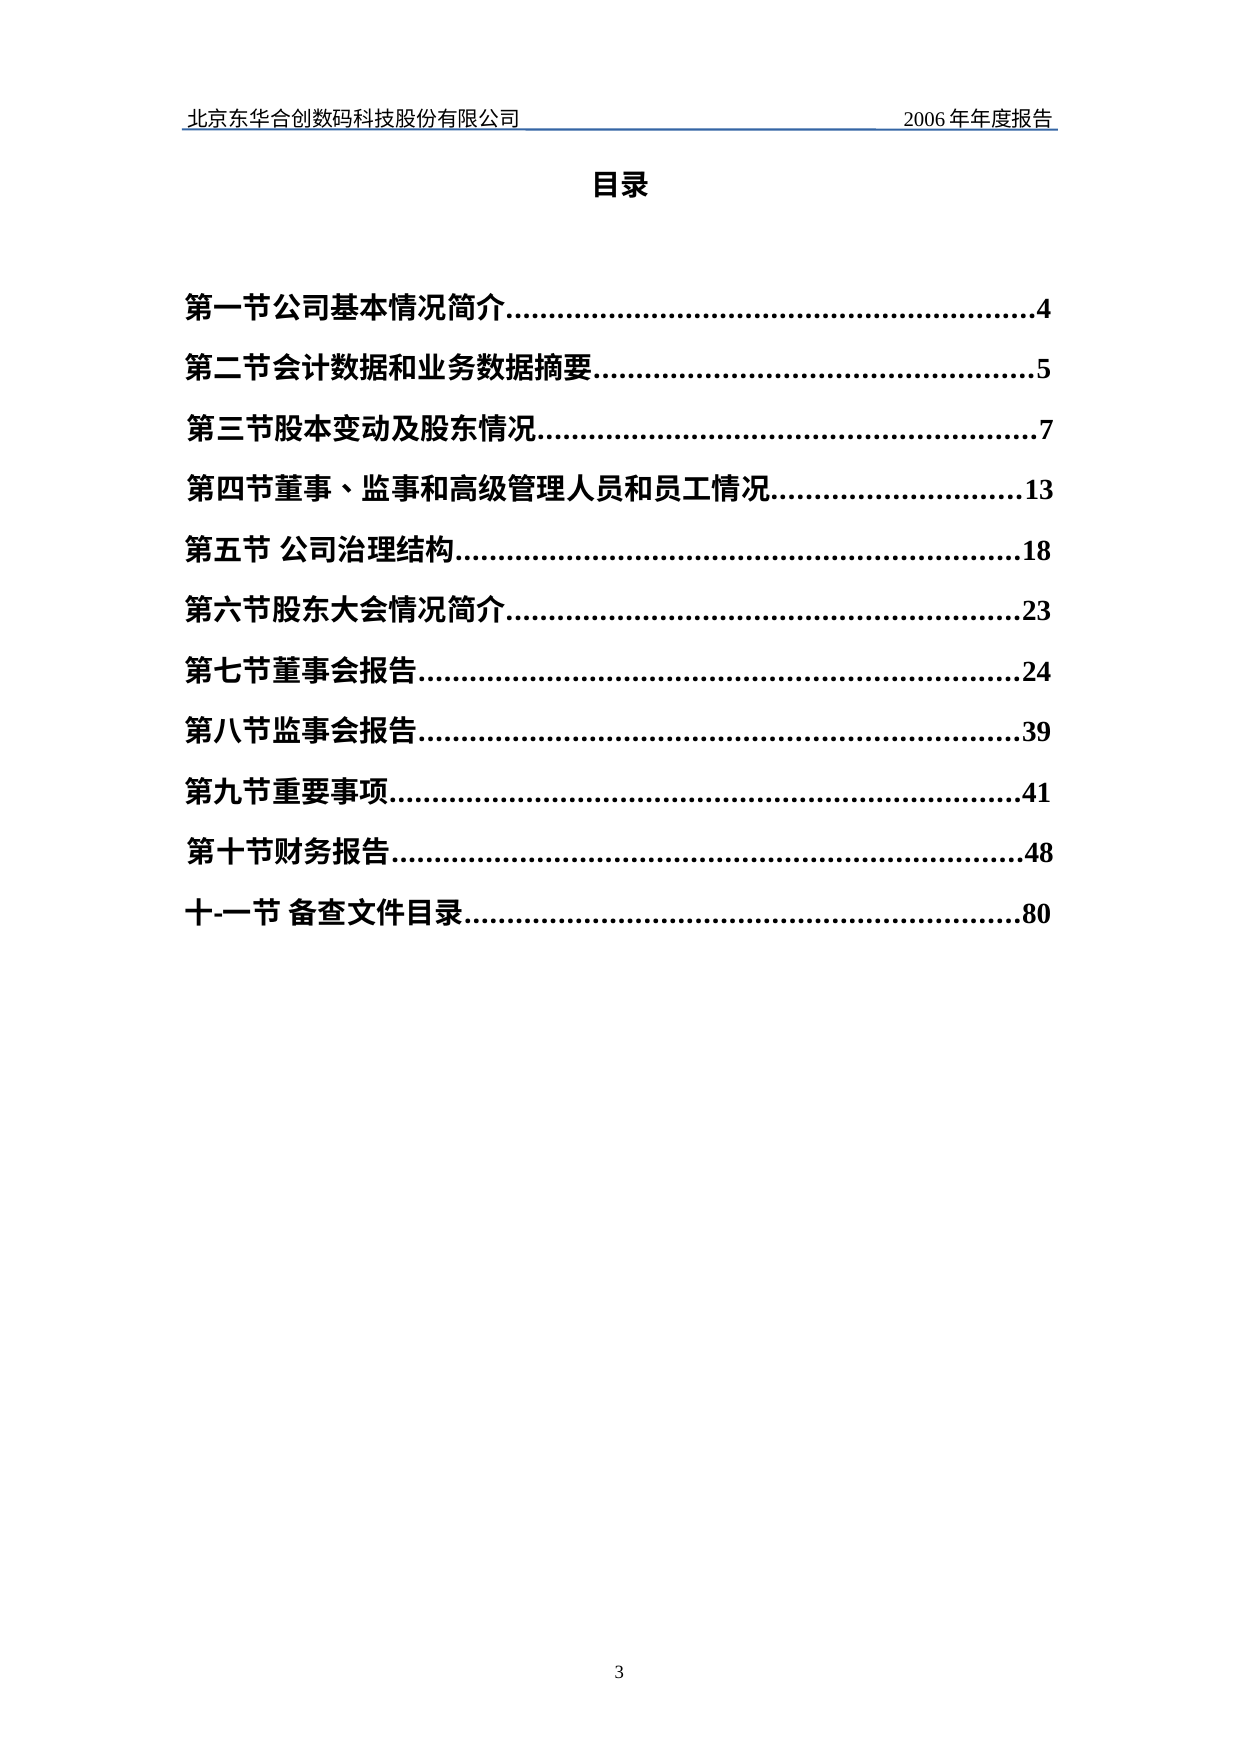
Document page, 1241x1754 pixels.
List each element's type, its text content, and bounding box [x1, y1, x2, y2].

text 第八节监事会报告 39 [145, 711, 1095, 750]
text 第六节股东大会情况简介 23 [145, 590, 1095, 629]
text 第十节财务报告 48 [145, 832, 1095, 871]
text 第七节董事会报告 24 [145, 650, 1095, 690]
text 第三节股本变动及股东情况 7 [145, 408, 1095, 448]
text 第二节会计数据和业务数据摘要 5 [145, 348, 1095, 387]
text 第九节重要事项 41 [145, 771, 1095, 811]
text 第一节公司基本情况简介 4 [145, 287, 1095, 327]
text 第五节 公司治理结构 18 [145, 529, 1095, 569]
text 目录 [145, 164, 1095, 204]
text 第四节董事、监事和高级管理人员和员工情况 13 [145, 469, 1095, 508]
text 十-一节 备查文件目录 80 [145, 892, 1095, 932]
